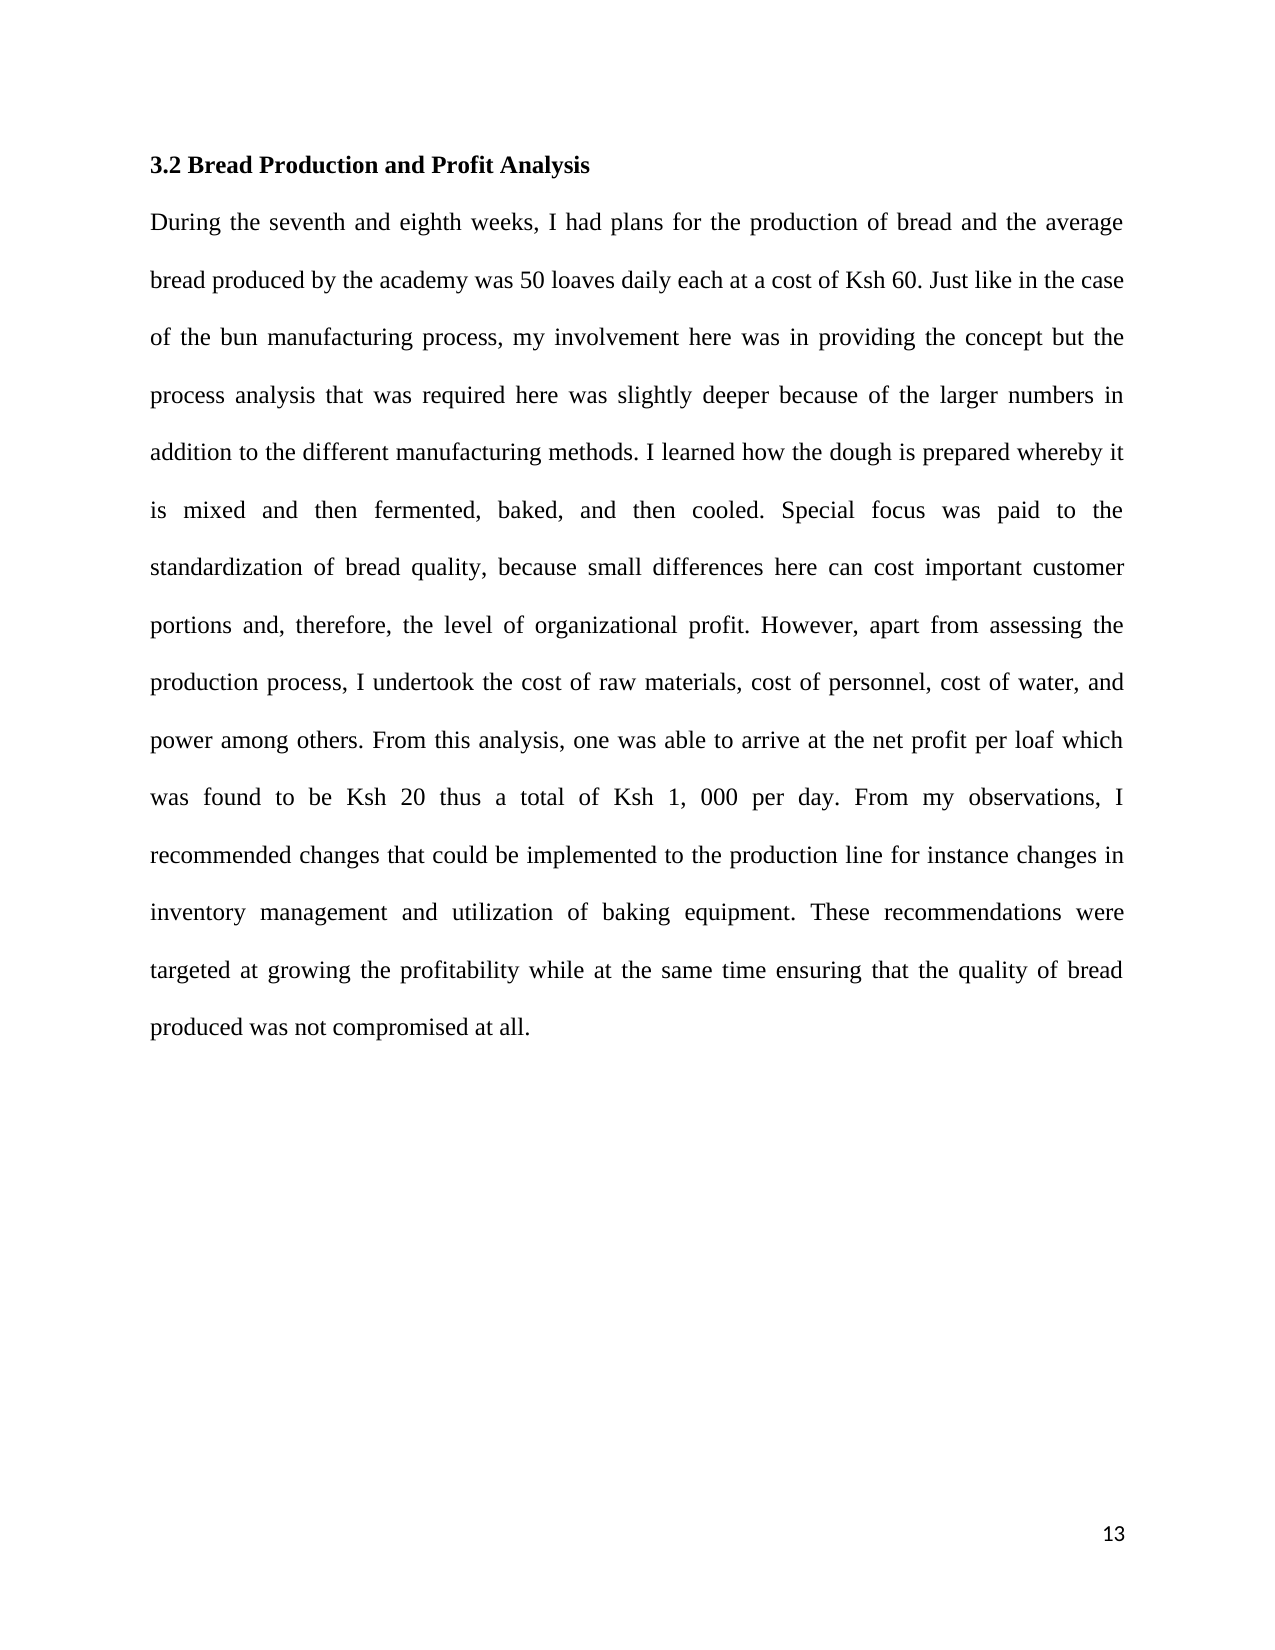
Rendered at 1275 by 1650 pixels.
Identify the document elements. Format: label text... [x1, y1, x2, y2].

text During the seventh and eighth weeks, I had plans for the production of bread and the average bread produced by the academy was 50 loaves daily each at a cost of Ksh 60. Just like in the case of the bun manufacturing process, my involvement here was in providing the concept but the process analysis that was required here was slightly deeper because of the larger numbers in addition to the different manufacturing methods. I learned how the dough is prepared whereby it is mixed and then fermented, baked, and then cooled. Special focus was paid to the standardization of bread quality, because small differences here can cost important customer portions and, therefore, the level of organizational profit. However, apart from assessing the production process, I undertook the cost of raw materials, cost of personnel, cost of water, and power among others. From this analysis, one was able to arrive at the net profit per loaf which was found to be Ksh 20 thus a total of Ksh 1, 000 per day. From my observations, I recommended changes that could be implemented to the production line for instance changes in inventory management and utilization of baking equipment. These recommendations were targeted at growing the profitability while at the same time ensuring that the quality of bread produced was not compromised at all. [150, 207, 1125, 1041]
subtitle 3.2 Bread Production and Profit Analysis [150, 150, 1125, 179]
